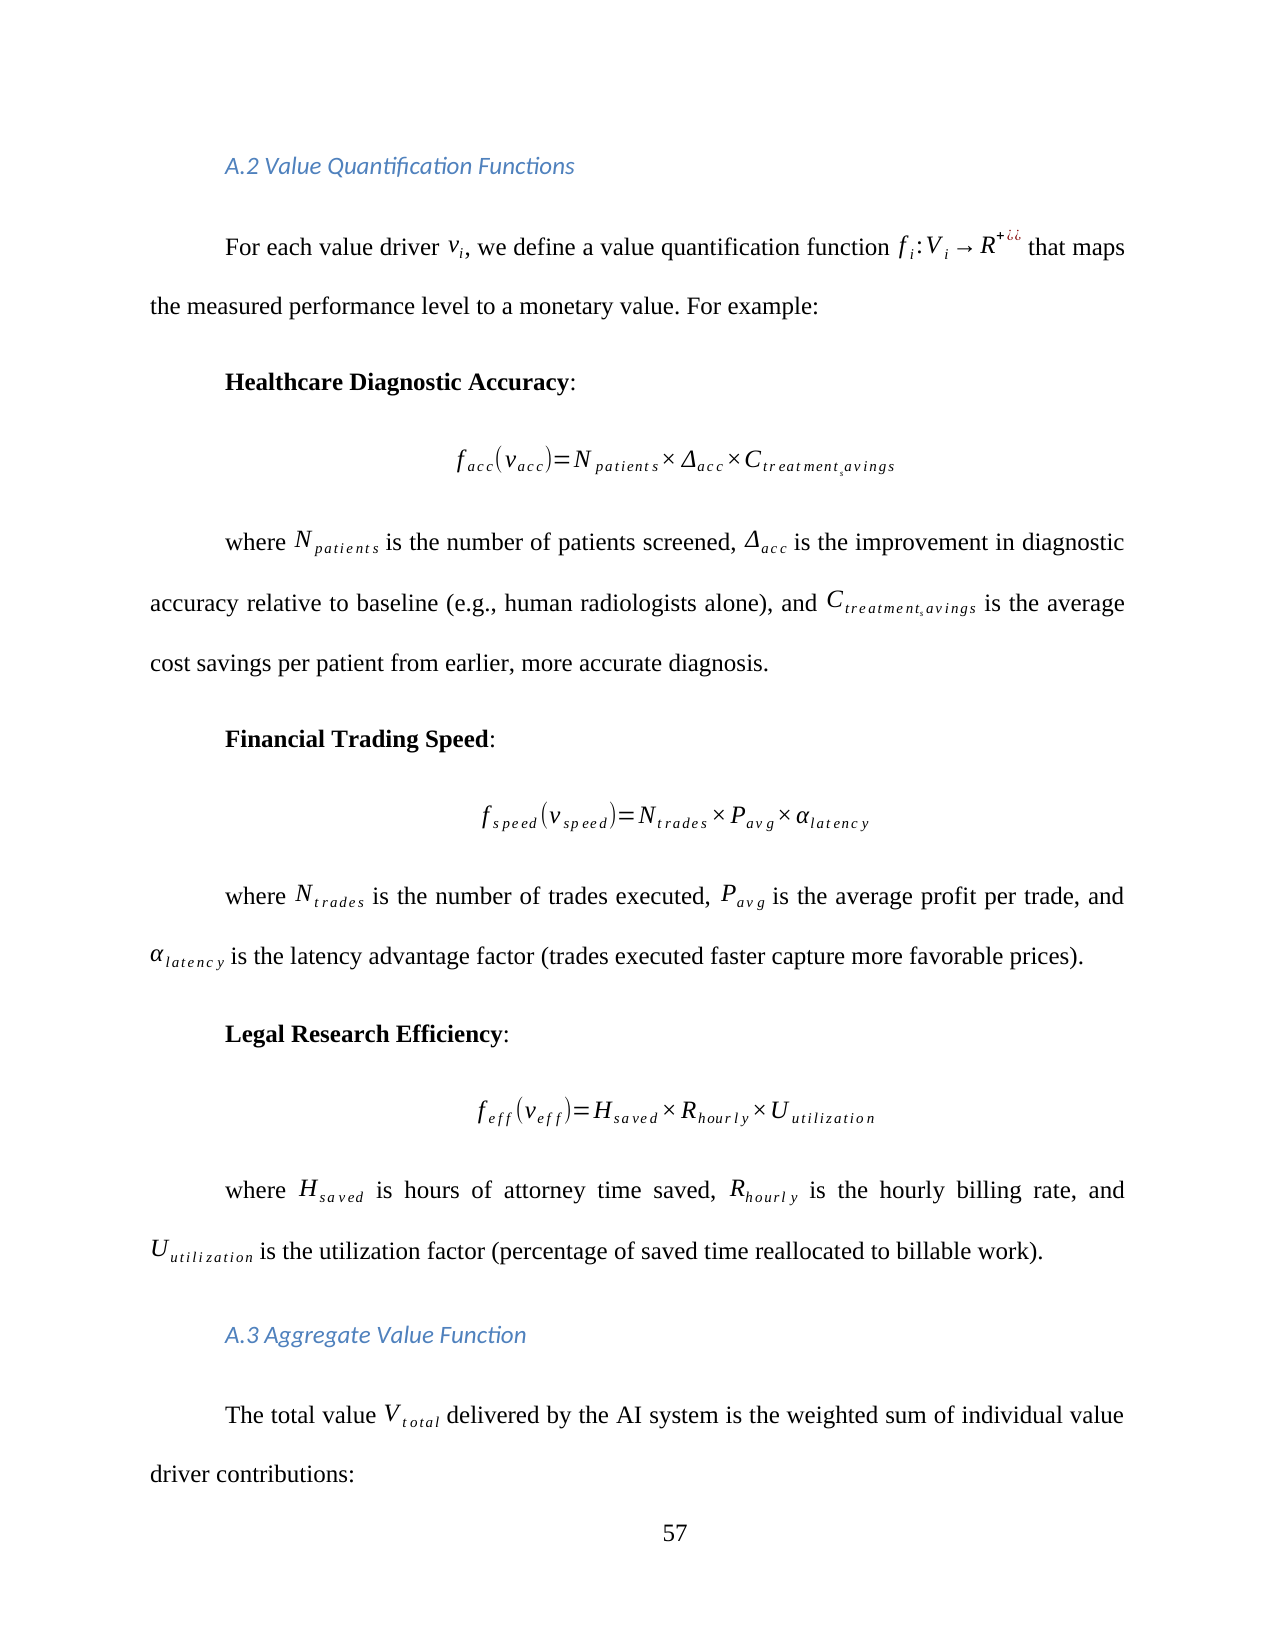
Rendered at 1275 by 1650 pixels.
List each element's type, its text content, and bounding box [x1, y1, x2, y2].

text where is hours of attorney time saved, is the hourly billing rate, and is the utilization factor (percentage of saved time reallocated to billable work). [150, 1174, 1125, 1266]
subtitle A.2 Value Quantification Functions [150, 150, 1125, 181]
text For each value driver , we define a value quantification function that maps the measured performance level to a monetary value. For example: [150, 230, 1125, 320]
subtitle A.3 Aggregate Value Function [150, 1319, 1125, 1350]
text Financial Trading Speed: [150, 724, 1125, 753]
text where is the number of patients screened, is the improvement in diagnostic accuracy relative to baseline (e.g., human radiologists alone), and is the average cost savings per patient from earlier, more accurate diagnosis. [150, 525, 1125, 676]
text Legal Research Efficiency: [150, 1019, 1125, 1047]
text Healthcare Diagnostic Accuracy: [150, 367, 1125, 396]
text The total value delivered by the AI system is the weighted sum of individual value driver contributions: [150, 1399, 1125, 1488]
text where is the number of trades executed, is the average profit per trade, and is the latency advantage factor (trades executed faster capture more favorable prices). [150, 880, 1125, 971]
